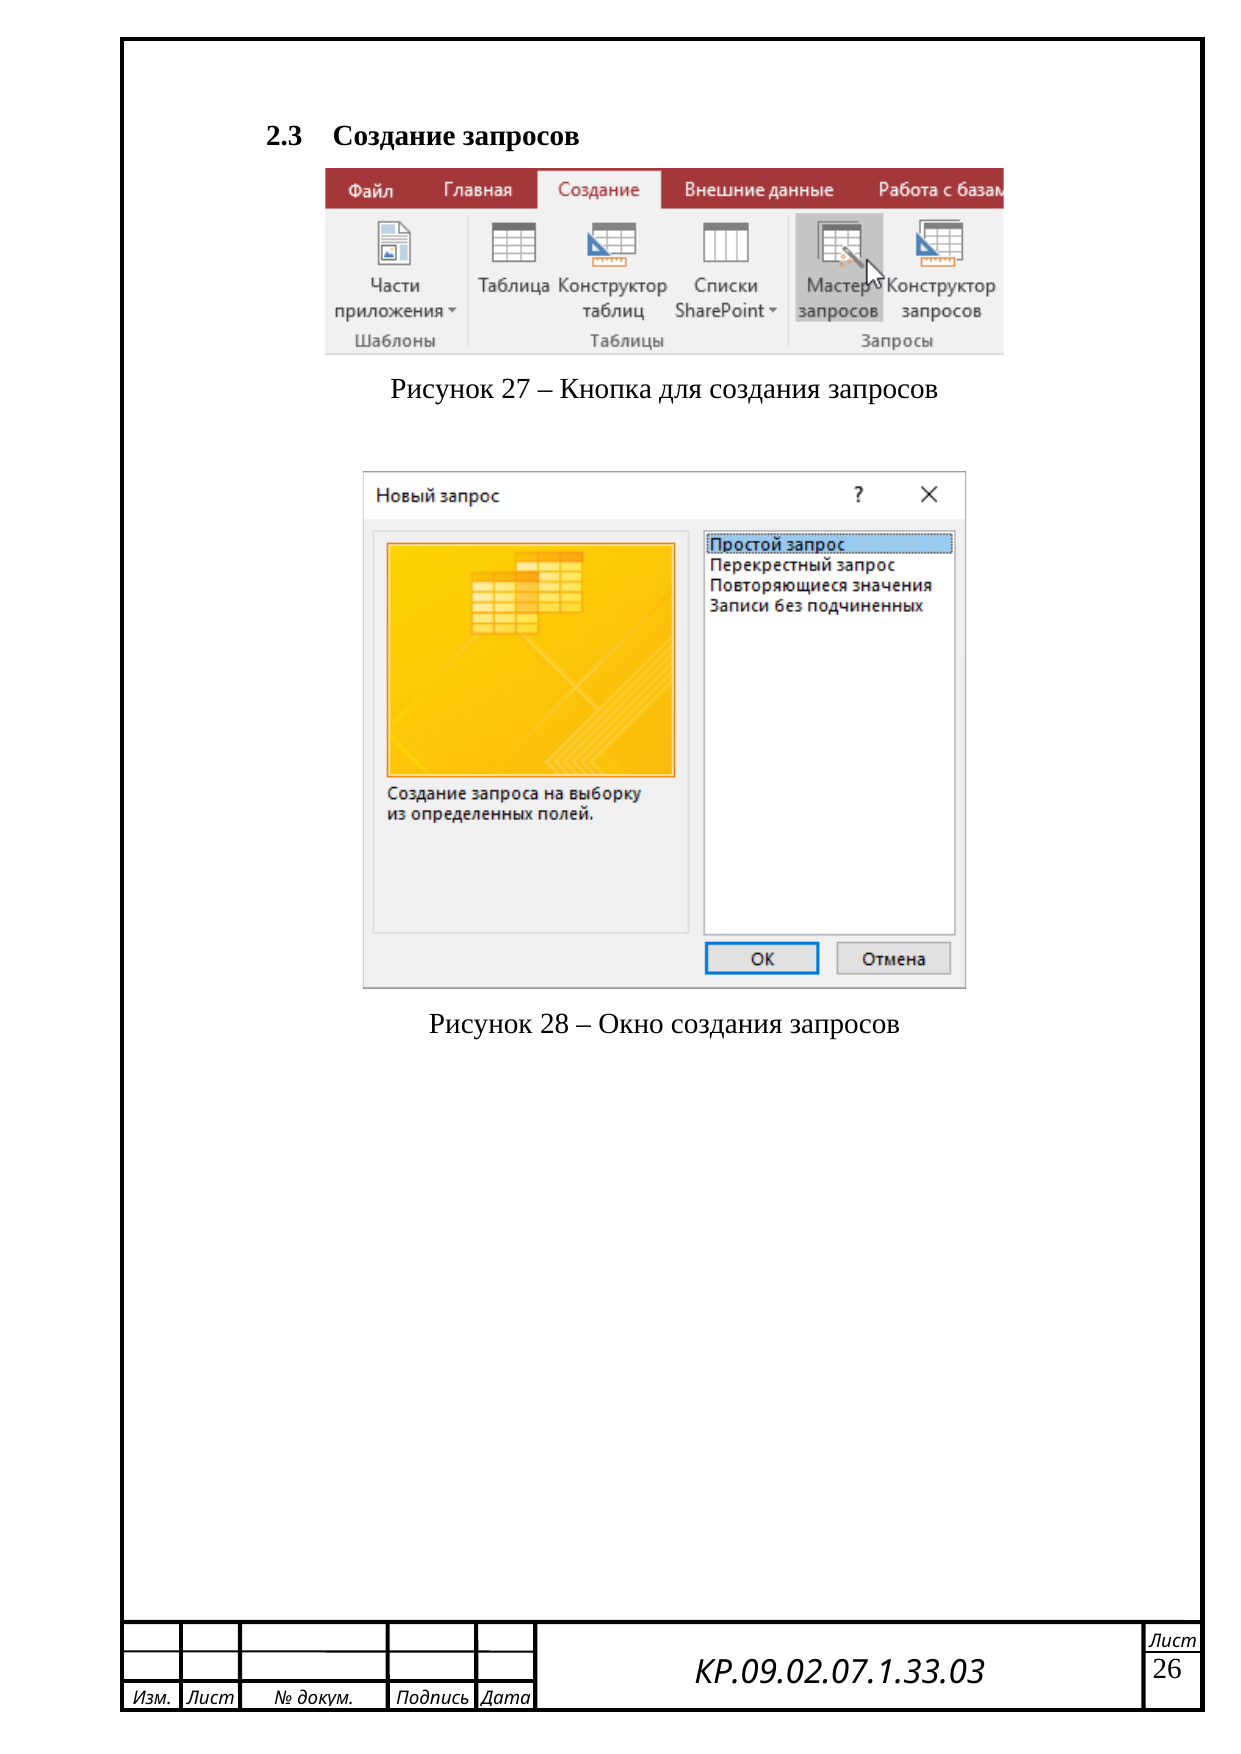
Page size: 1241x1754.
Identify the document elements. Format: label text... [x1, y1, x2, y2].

picture [362, 471, 967, 989]
text Рисунок 28 – Окно создания запросов [177, 1006, 1152, 1039]
text Рисунок 27 – Кнопка для создания запросов [177, 371, 1152, 405]
subtitle Создание запросов [177, 118, 1152, 152]
picture [325, 168, 1004, 355]
